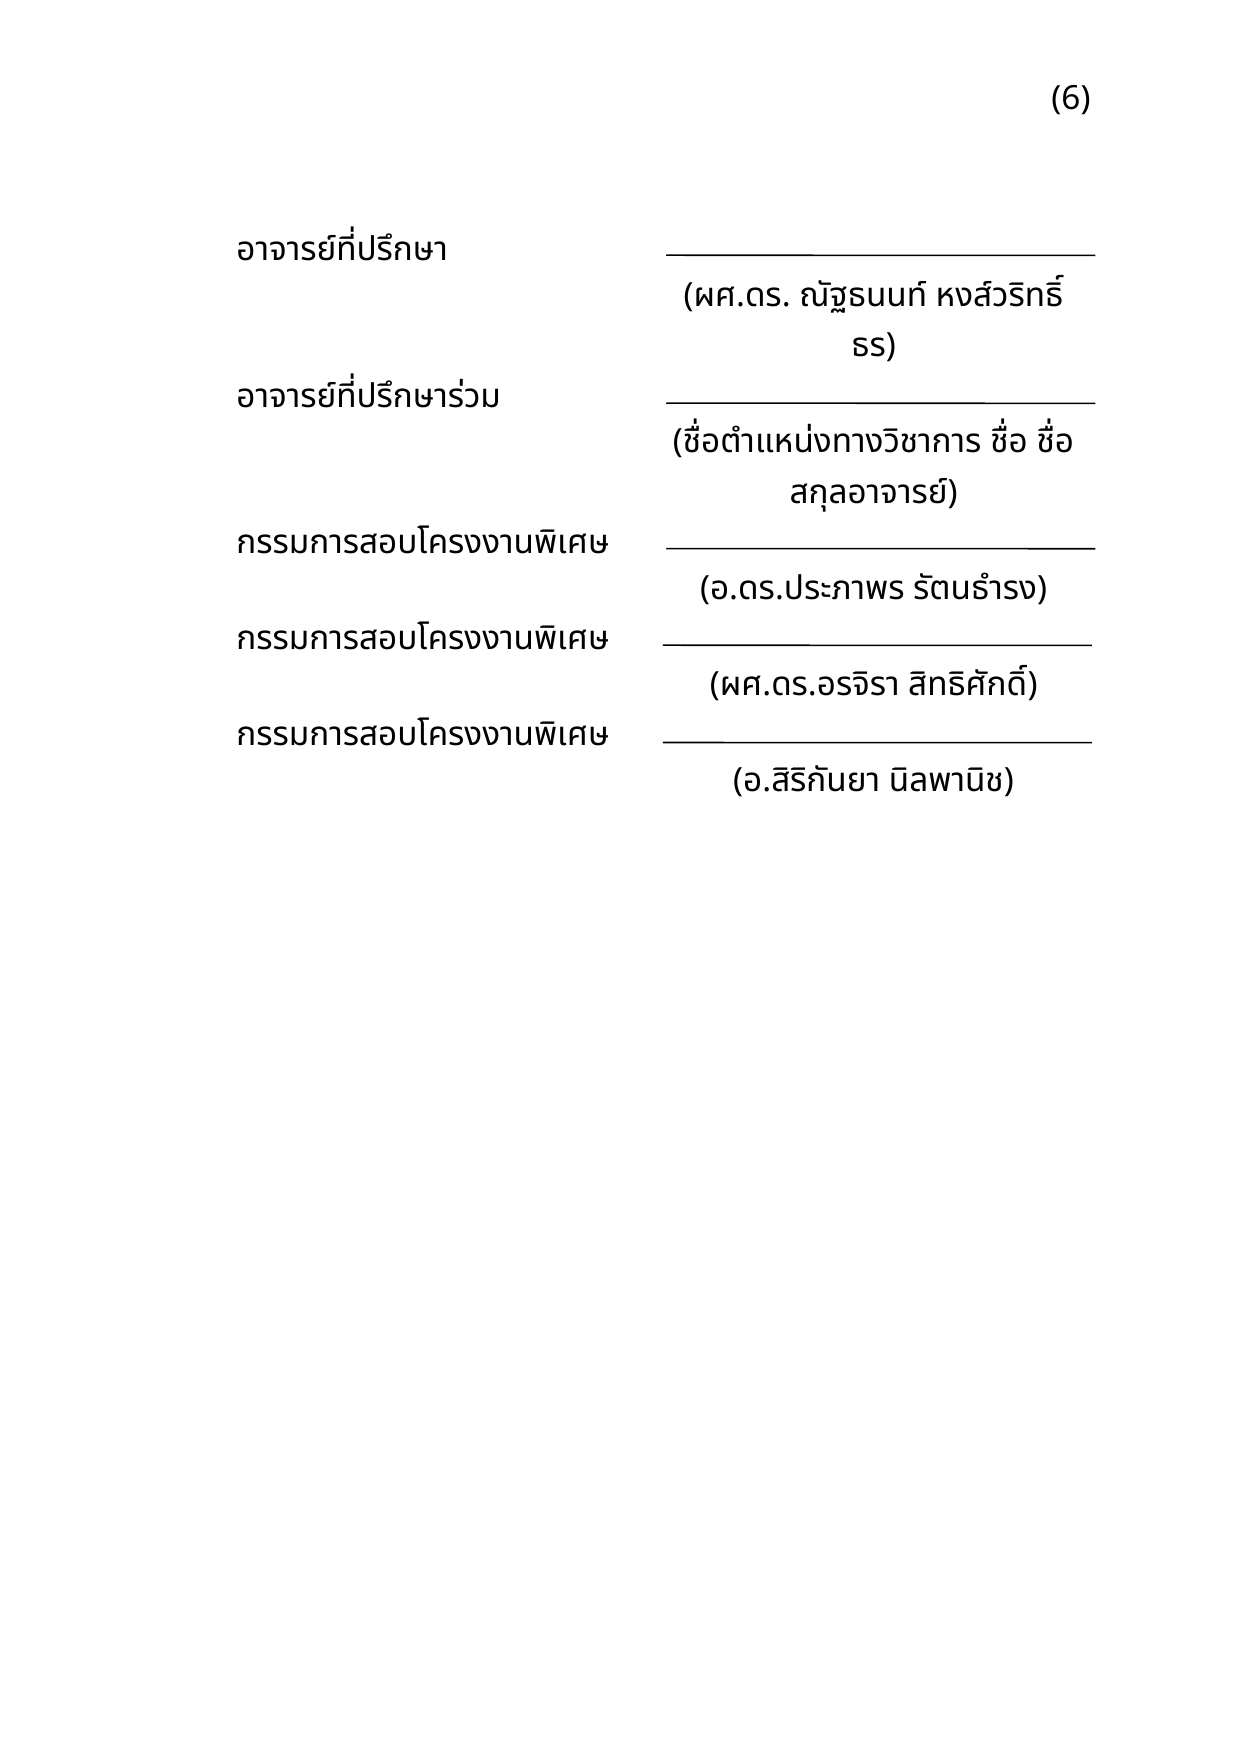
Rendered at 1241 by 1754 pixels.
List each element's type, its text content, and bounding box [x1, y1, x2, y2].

table_header อาจารย์ที่ปรึกษา [225, 225, 656, 372]
table_cell (ชื่อตำแหน่งทางวิชาการ ชื่อ ชื่อสกุลอาจารย์) [656, 372, 1090, 518]
table_cell (อ.ดร.ประภาพร รัตนธํารง) [656, 518, 1090, 614]
table_cell อาจารย์ที่ปรึกษาร่วม [225, 372, 656, 518]
table_cell (ผศ.ดร.อรจิรา สิทธิศักดิ์) [656, 614, 1090, 710]
table_cell กรรมการสอบโครงงานพิเศษ [225, 614, 656, 710]
table_cell กรรมการสอบโครงงานพิเศษ [225, 710, 656, 806]
table_cell กรรมการสอบโครงงานพิเศษ [225, 518, 656, 614]
table_cell (อ.สิริกันยา นิลพานิช) [656, 710, 1090, 806]
table_header (ผศ.ดร. ณัฐธนนท์ หงส์วริทธิ์ธร) [656, 225, 1090, 372]
